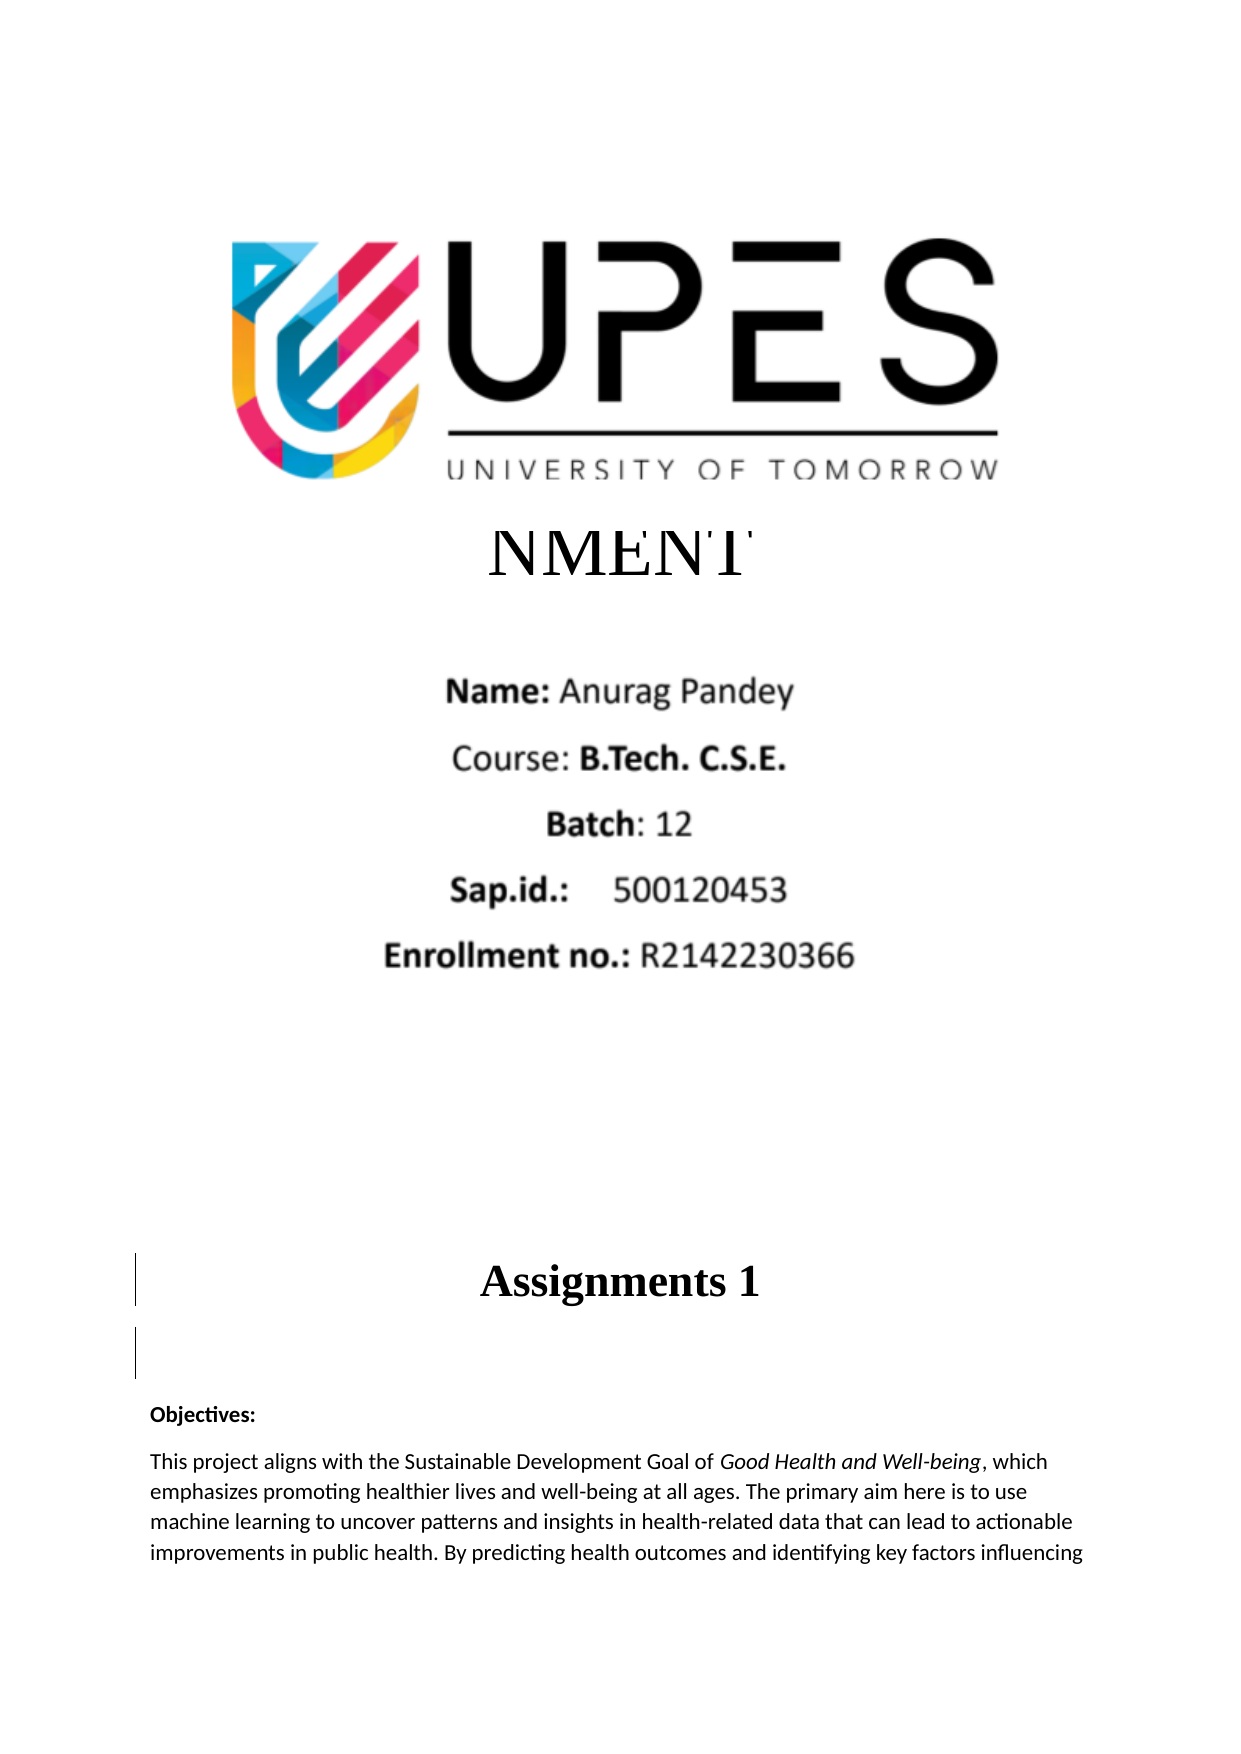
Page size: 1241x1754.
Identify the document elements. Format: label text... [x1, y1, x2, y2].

picture [173, 198, 1064, 529]
picture [327, 630, 911, 1034]
text Objectives: [150, 1400, 1090, 1428]
text Assignments 1 [150, 1253, 1090, 1306]
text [150, 1447, 1090, 1566]
